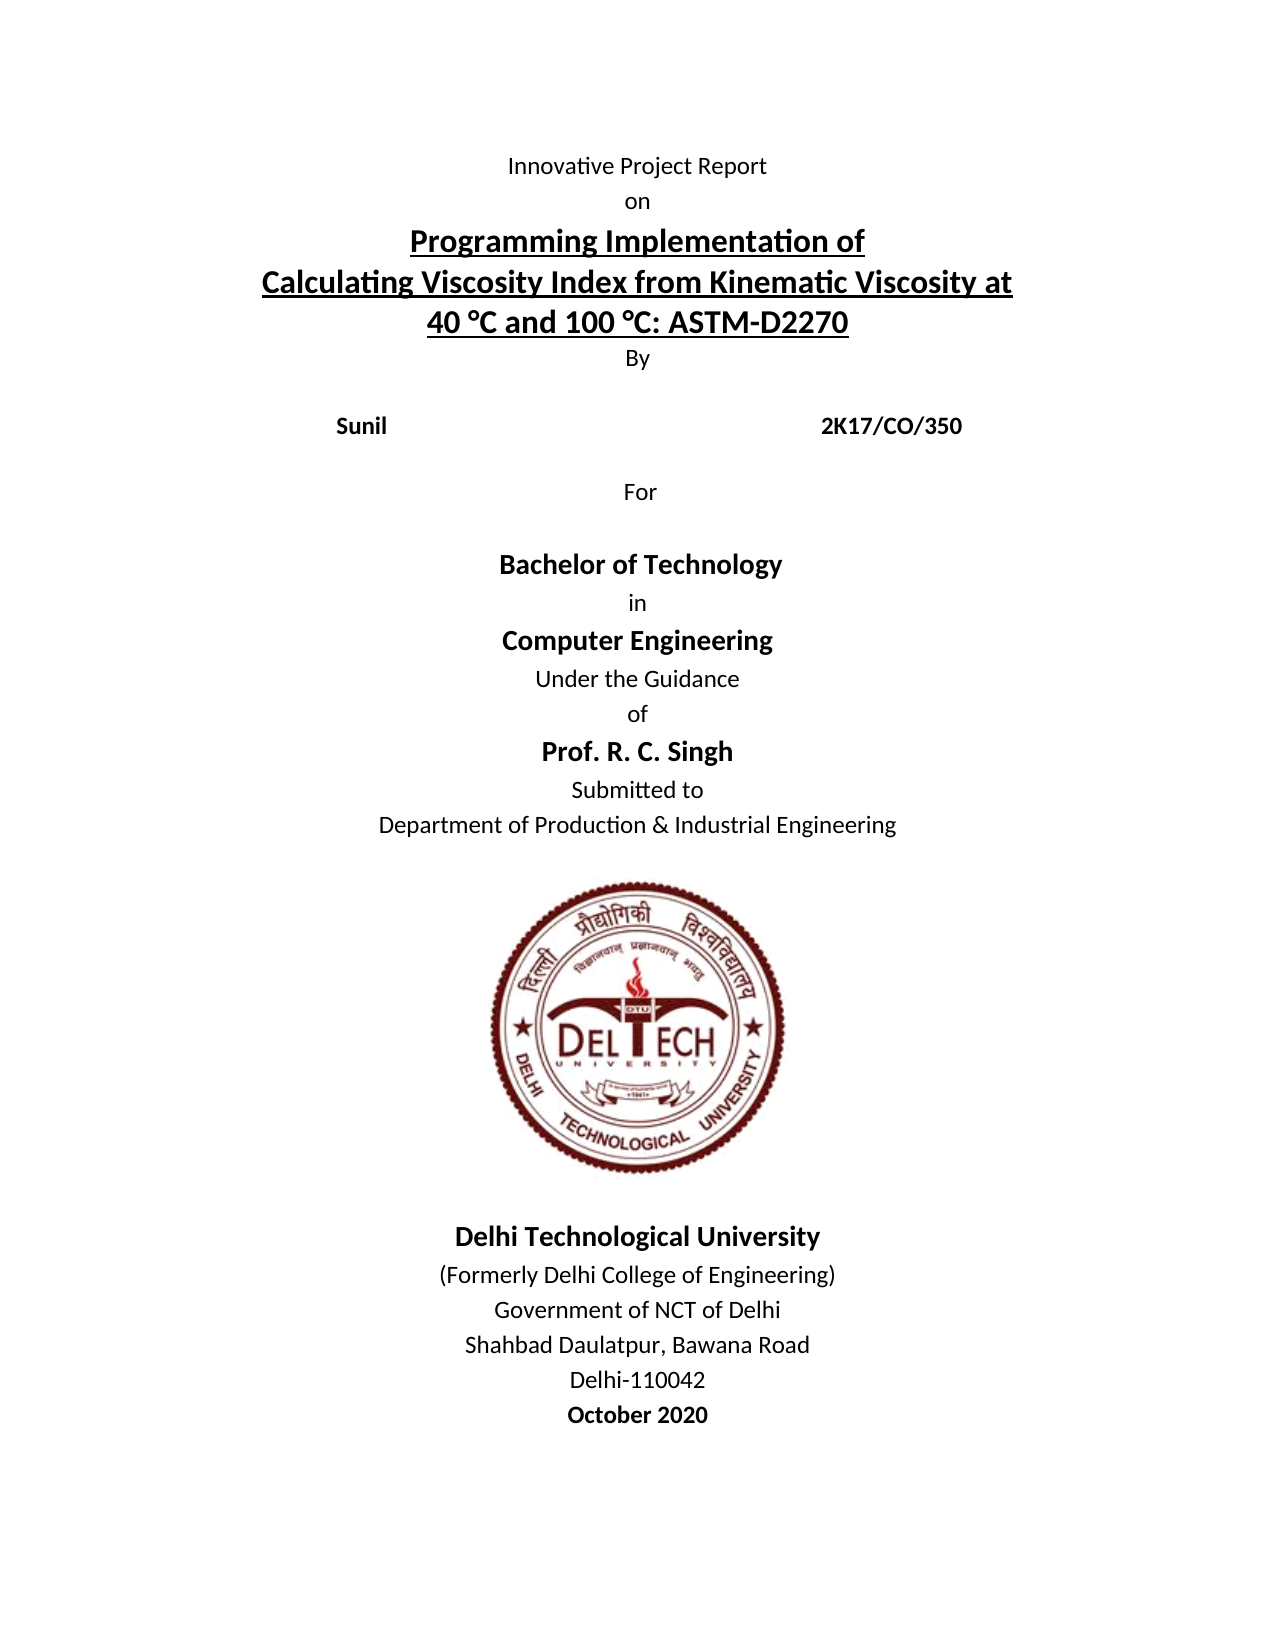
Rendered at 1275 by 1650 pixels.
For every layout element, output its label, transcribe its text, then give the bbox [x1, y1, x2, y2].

text Submitted to [187, 774, 1087, 805]
text Innovative Project Report [187, 150, 1087, 181]
text Government of NCT of Delhi [187, 1294, 1087, 1324]
text on [187, 185, 1087, 216]
text October 2020 [187, 1399, 1087, 1429]
text Department of Production & Industrial Engineering [187, 809, 1087, 873]
text 40 °C and 100 °C: ASTM-D2270 [187, 301, 1087, 342]
text Shahbad Daulatpur, Bawana Road [187, 1329, 1087, 1359]
table_header 2K17/CO/350 [669, 410, 1114, 441]
text By [187, 342, 1087, 373]
text For [187, 476, 1087, 506]
text Prof. R. C. Singh [187, 733, 1087, 769]
text of [187, 698, 1087, 729]
text (Formerly Delhi College of Engineering) [187, 1259, 1087, 1289]
picture [485, 877, 790, 1179]
text Delhi Technological University [187, 1218, 1087, 1254]
text Under the Guidance [187, 663, 1087, 694]
text in Computer Engineering [187, 587, 1087, 658]
text Bachelor of Technology [187, 546, 1087, 581]
text Calculating Viscosity Index from Kinematic Viscosity at [187, 261, 1087, 301]
table_header Sunil [288, 410, 669, 441]
text Delhi-110042 [187, 1364, 1087, 1394]
text Programming Implementation of [187, 220, 1087, 261]
